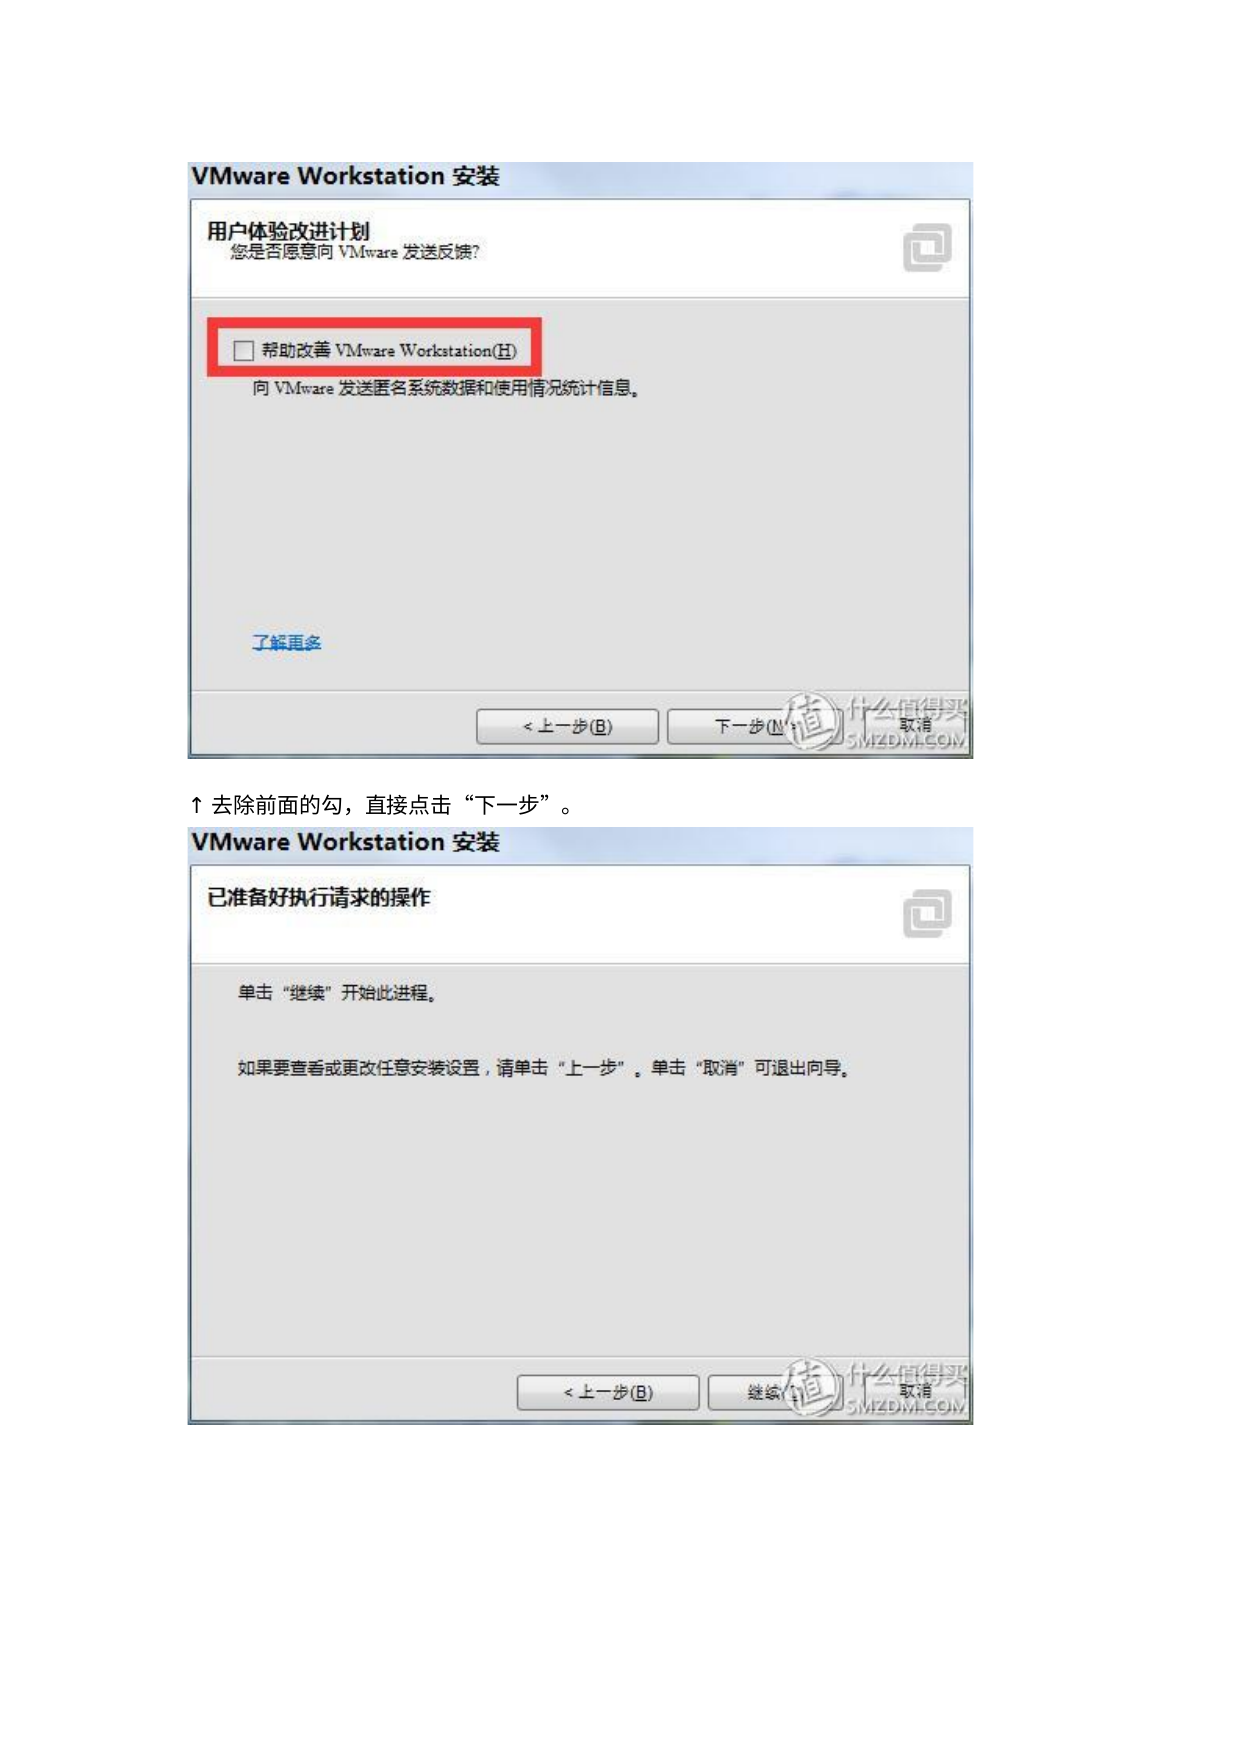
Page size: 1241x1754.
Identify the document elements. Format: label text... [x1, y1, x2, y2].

text ↑ 去除前面的勾，直接点击“下一步”。 [187, 787, 1053, 820]
picture [187, 162, 974, 759]
picture [187, 827, 974, 1425]
